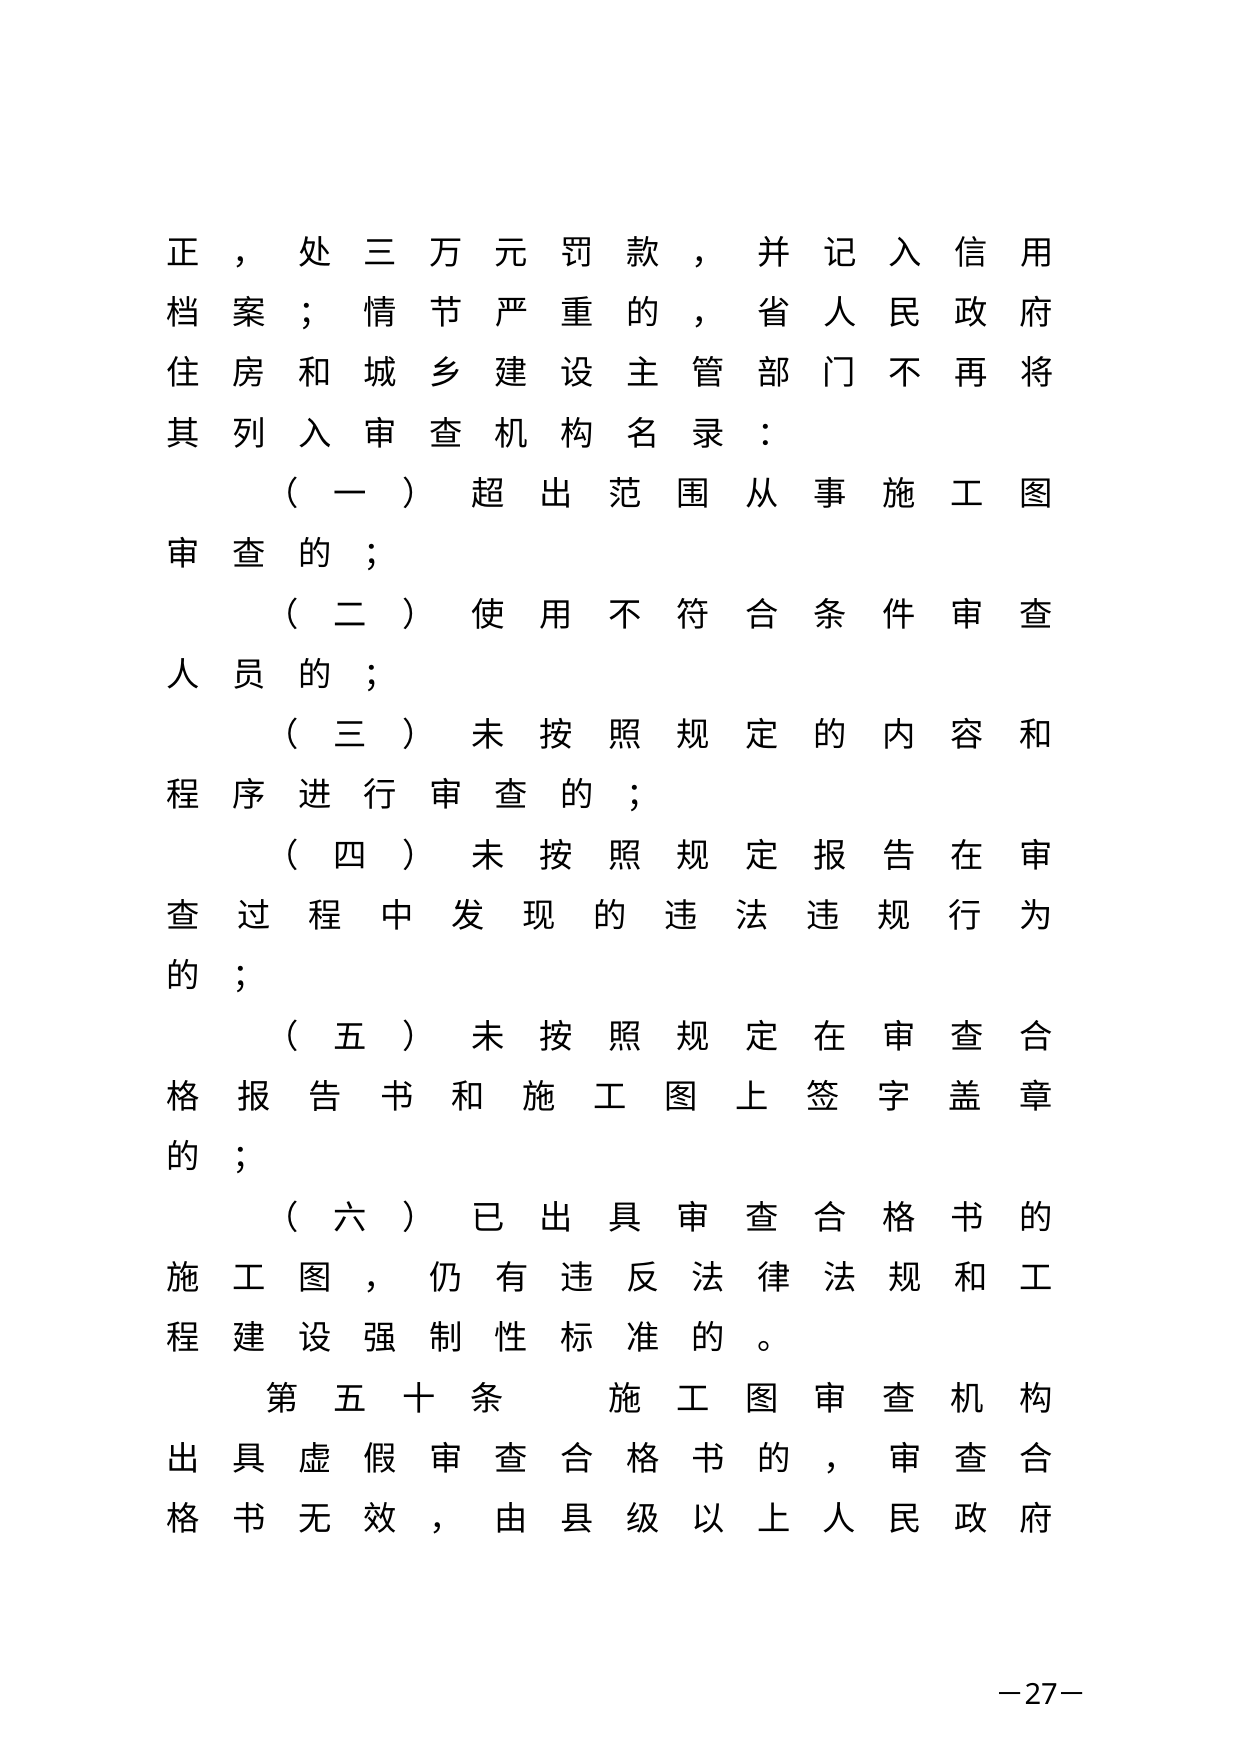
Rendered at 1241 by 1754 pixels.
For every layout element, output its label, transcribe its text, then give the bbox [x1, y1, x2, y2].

text （一）超出范围从事施工图审查的； [167, 461, 1085, 581]
text （三）未按照规定的内容和程序进行审查的； [167, 702, 1085, 822]
text （六）已出具审查合格书的施工图，仍有违反法律法规和工程建设强制性标准的。 [167, 1184, 1085, 1365]
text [167, 219, 1085, 461]
text （四）未按照规定报告在审查过程中发现的违法违规行为的； [167, 822, 1085, 1003]
text （五）未按照规定在审查合格报告书和施工图上签字盖章的； [167, 1003, 1085, 1184]
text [167, 1365, 1085, 1546]
text （二）使用不符合条件审查人员的； [167, 581, 1085, 702]
